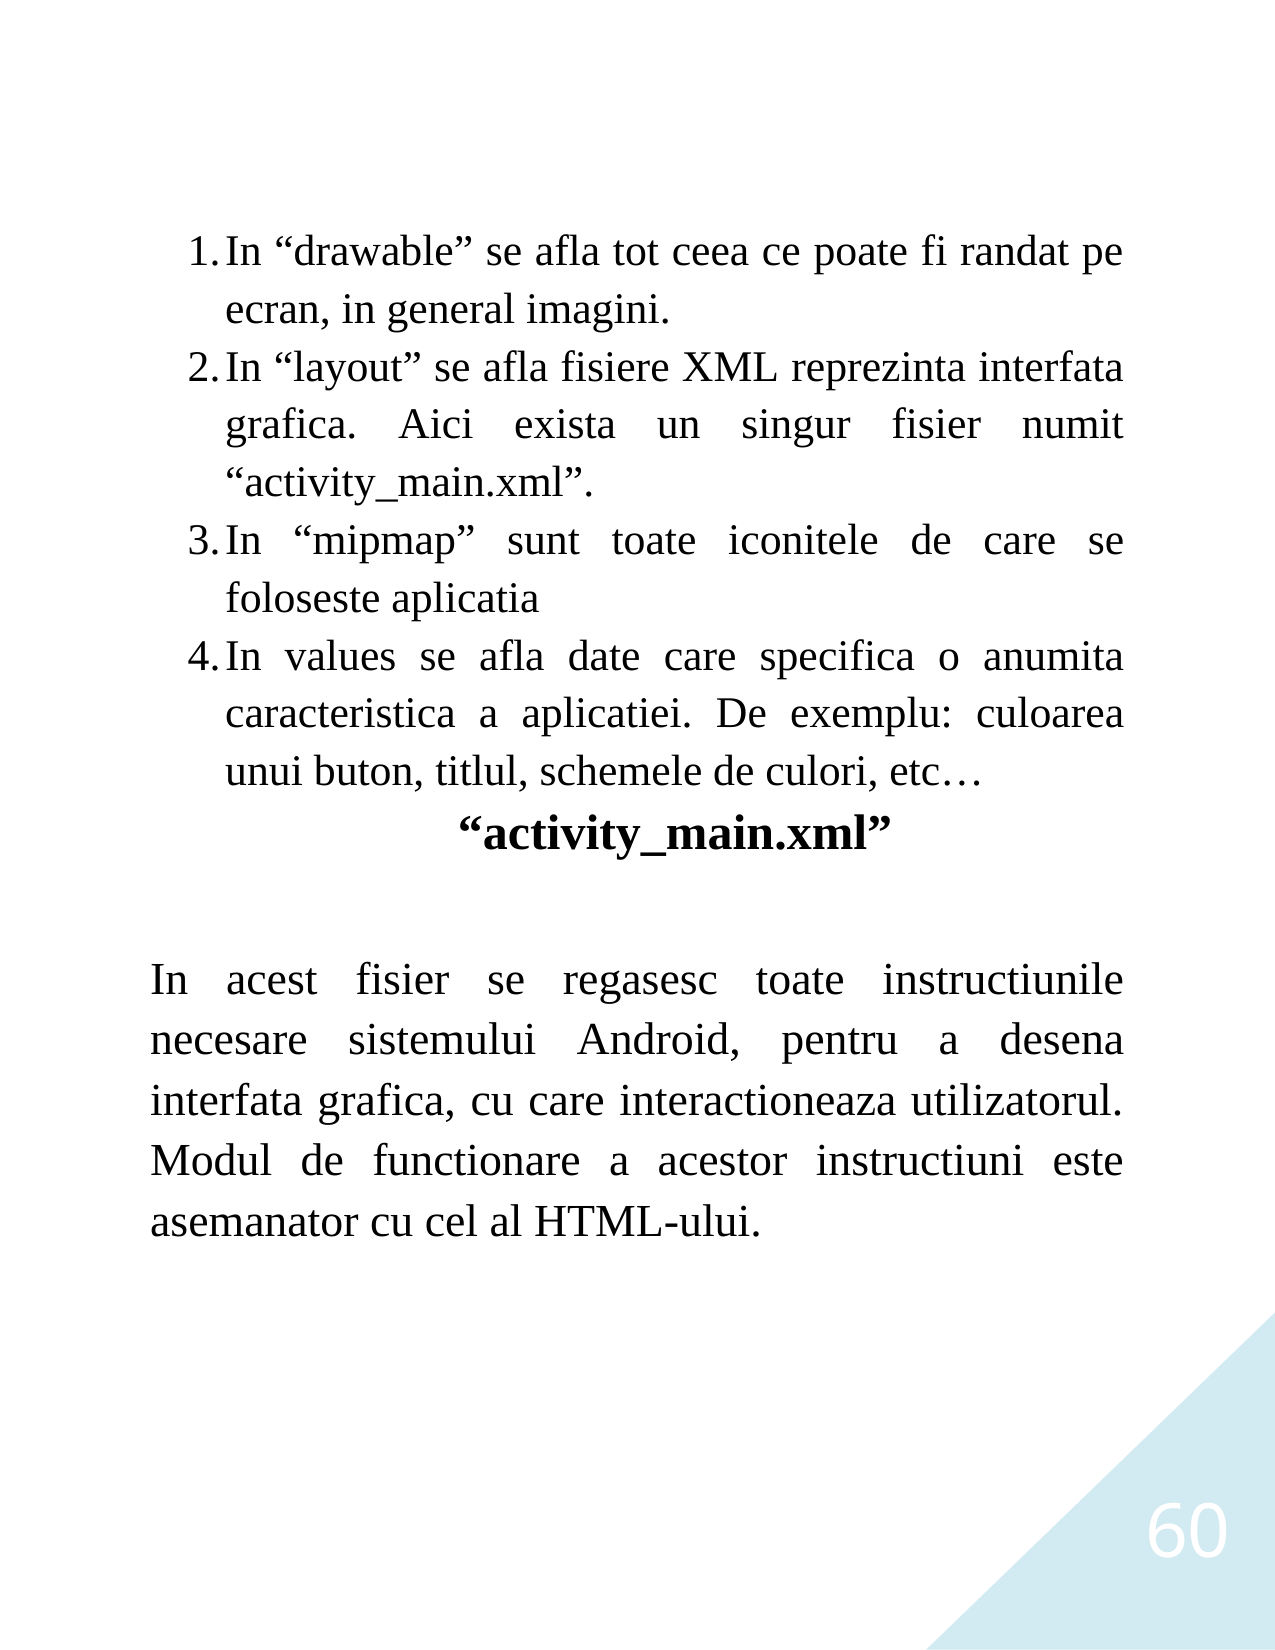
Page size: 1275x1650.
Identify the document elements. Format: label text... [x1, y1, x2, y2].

list In “layout” se afla fisiere XML reprezinta interfata grafica. Aici exista un singur fisier numit “activity_main.xml”. [187, 340, 1125, 506]
list In “drawable” se afla tot ceea ce poate fi randat pe ecran, in general imagini. [187, 224, 1125, 333]
list In values se afla date care specifica o anumita caracteristica a aplicatiei. De exemplu: culoarea unui buton, titlul, schemele de culori, etc… [187, 629, 1125, 795]
list In “mipmap” sunt toate iconitele de care se foloseste aplicatia [187, 513, 1125, 622]
list “activity_main.xml” [225, 803, 1125, 860]
text In acest fisier se regasesc toate instructiunile necesare sistemului Android, pentru a desena interfata grafica, cu care interactioneaza utilizatorul. Modul de functionare a acestor instructiuni este asemanator cu cel al HTML-ului. [150, 951, 1125, 1246]
